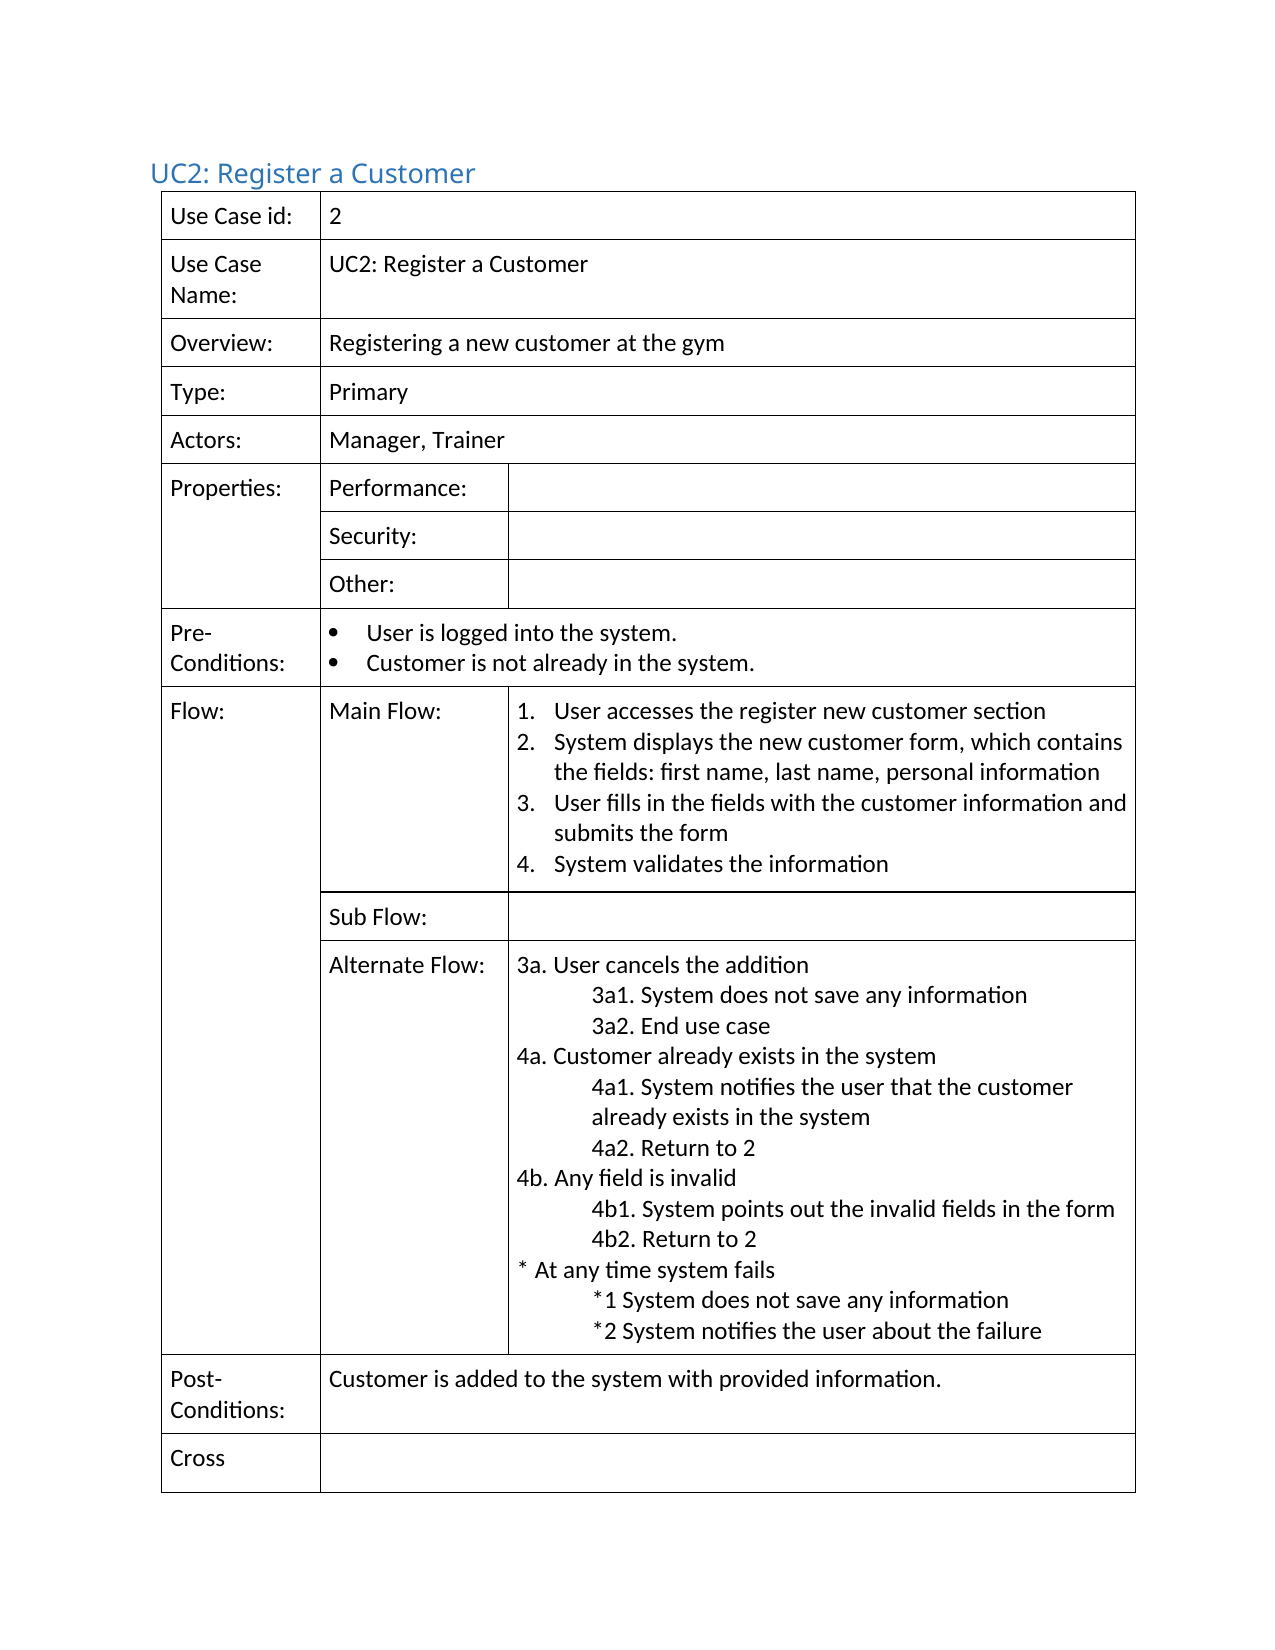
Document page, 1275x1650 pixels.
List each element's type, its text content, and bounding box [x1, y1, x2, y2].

table_cell Performance: [321, 464, 508, 511]
table_cell Alternate Flow: [321, 941, 508, 1354]
table_cell User is logged into the system. Customer is not already in the system. [321, 609, 1135, 686]
table_header 2 [321, 192, 1135, 239]
table_cell User accesses the register new customer section System displays the new customer form, which contains the fields: first name, last name, personal information User fills in the fields with the customer information and submits the form System validates the information [509, 687, 1135, 891]
table_cell Properties: [162, 464, 320, 607]
table_cell Registering a new customer at the gym [321, 319, 1135, 366]
table_cell Sub Flow: [321, 893, 508, 939]
table_cell [509, 512, 1135, 559]
table_cell Customer is added to the system with provided information. [321, 1355, 1135, 1433]
table_cell Flow: [162, 687, 320, 1354]
table_cell Post-Conditions: [162, 1355, 320, 1433]
table_cell [321, 1434, 1135, 1492]
table_cell Actors: [162, 416, 320, 463]
table_cell Use Case Name: [162, 240, 320, 318]
table_cell Main Flow: [321, 687, 508, 891]
table_header Use Case id: [162, 192, 320, 239]
table_cell Type: [162, 367, 320, 414]
subtitle UC2: Register a Customer [150, 154, 1125, 191]
table_cell Pre-Conditions: [162, 609, 320, 686]
table_cell 3a. User cancels the addition 3a1. System does not save any information 3a2. End use case 4a. Customer already exists in the system 4a1. System notifies the user that the customer already exists in the system 4a2. Return to 2 4b. Any field is invalid 4b1. System points out the invalid fields in the form 4b2. Return to 2 * At any time system fails *1 System does not save any information *2 System notifies the user about the failure [509, 941, 1135, 1354]
table_cell Overview: [162, 319, 320, 366]
table_cell UC2: Register a Customer [321, 240, 1135, 318]
table_cell [509, 560, 1135, 607]
table_cell Other: [321, 560, 508, 607]
table_cell [509, 464, 1135, 511]
table_cell Cross References: [162, 1434, 320, 1492]
table_cell [509, 893, 1135, 939]
table_cell Manager, Trainer [321, 416, 1135, 463]
table_cell Security: [321, 512, 508, 559]
table_cell Primary [321, 367, 1135, 414]
